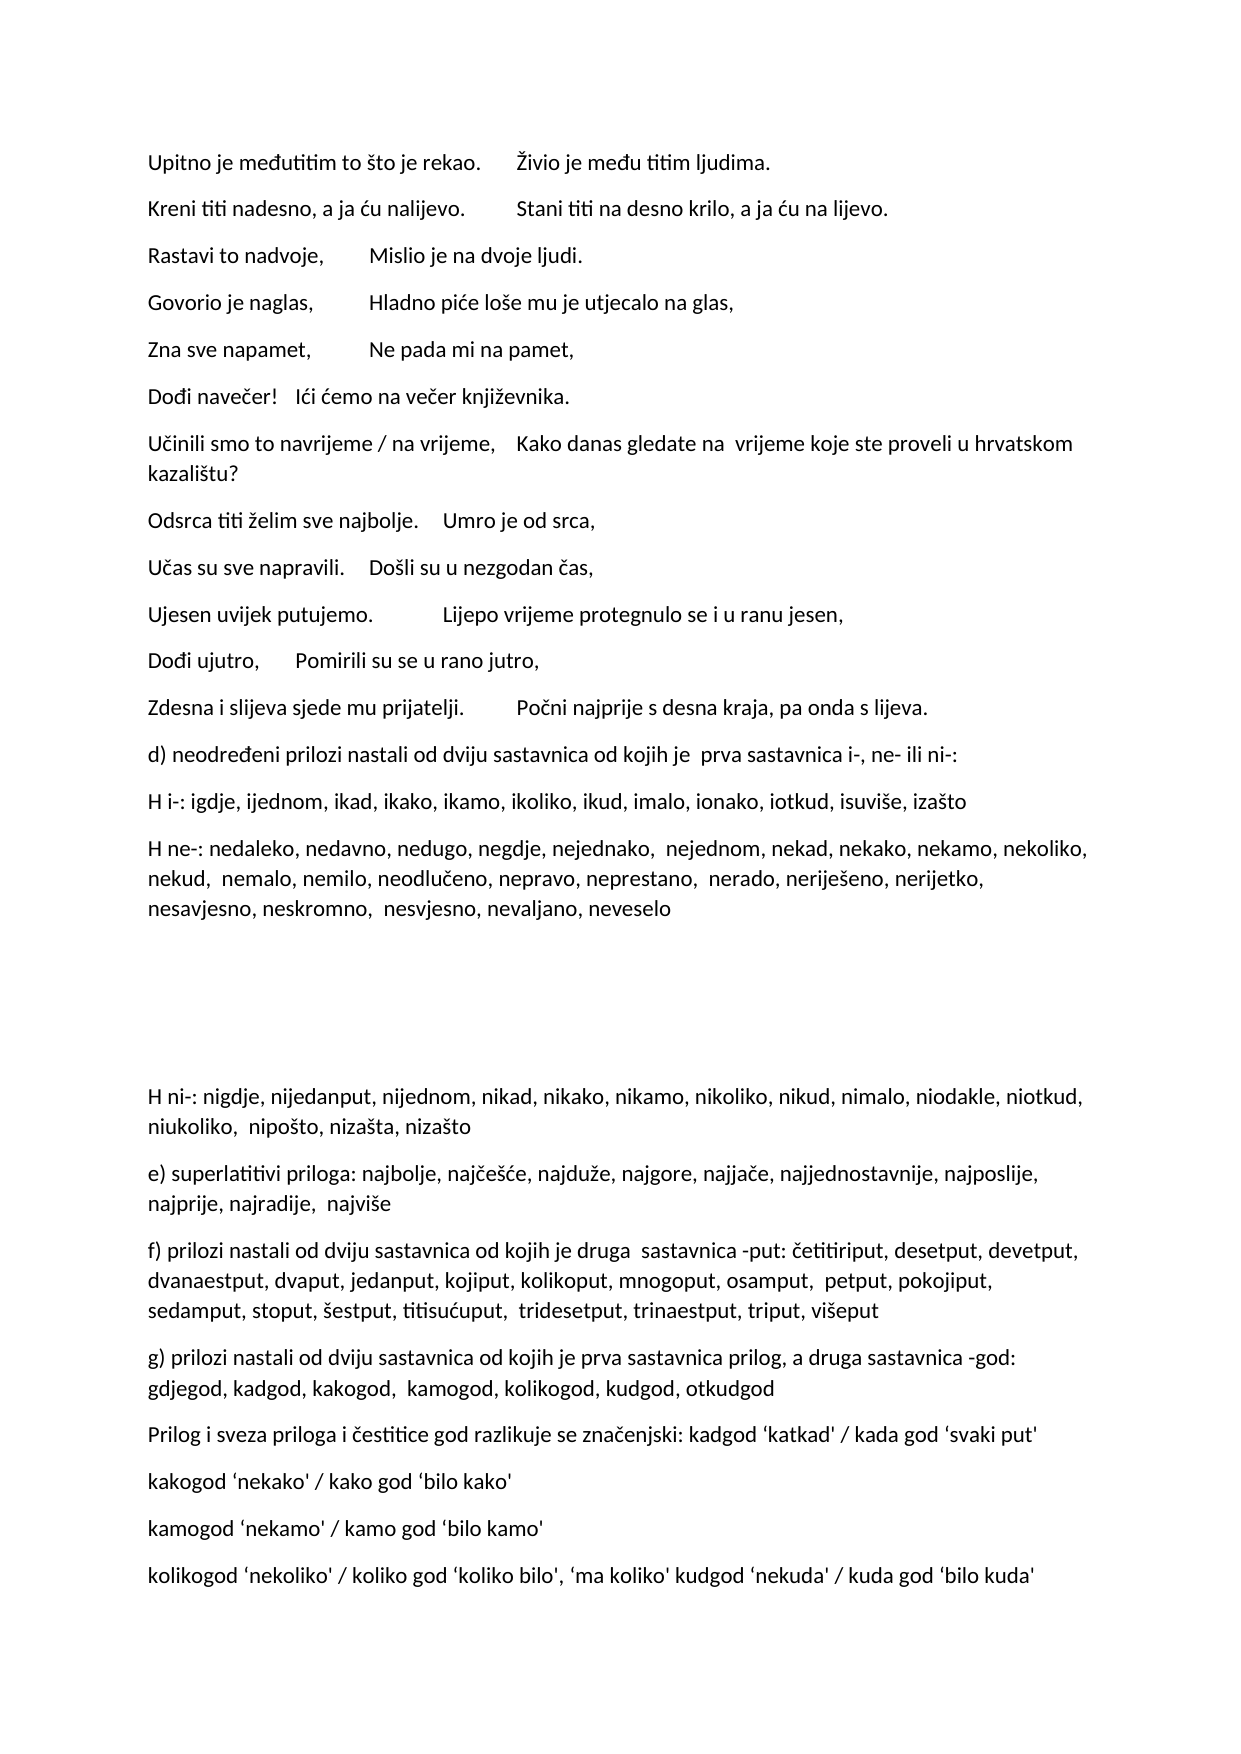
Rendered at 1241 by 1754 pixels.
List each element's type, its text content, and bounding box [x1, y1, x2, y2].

text Zdesna i slijeva sjede mu prijatelji. Počni najprije s desna kraja, pa onda s lijeva. [148, 693, 1093, 721]
text d) neodređeni prilozi nastali od dviju sastavnica od kojih je prva sastavnica i-, ne- ili ni-: [148, 740, 1093, 768]
text Odsrca titi želim sve najbolje. Umro je od srca, [148, 506, 1093, 534]
text e) superlatitivi priloga: najbolje, najčešće, najduže, najgore, najjače, najjednostavnije, najposlije, najprije, najradije, najviše [148, 1159, 1093, 1217]
text f) prilozi nastali od dviju sastavnica od kojih je druga sastavnica -put: četitiriput, desetput, devetput, dvanaestput, dvaput, jedanput, kojiput, kolikoput, mnogoput, osamput, petput, pokojiput, sedamput, stoput, šestput, titisućuput, tridesetput, trinaestput, triput, višeput [148, 1236, 1093, 1324]
text kakogod ‘nekako' / kako god ‘bilo kako' [148, 1467, 1093, 1495]
text Govorio je naglas, Hladno piće loše mu je utjecalo na glas, [148, 288, 1093, 316]
text Učinili smo to navrijeme / na vrijeme, Kako danas gledate na vrijeme koje ste proveli u hrvatskom kazalištu? [148, 429, 1093, 487]
text H i-: igdje, ijednom, ikad, ikako, ikamo, ikoliko, ikud, imalo, ionako, iotkud, isuviše, izašto [148, 787, 1093, 815]
text Prilog i sveza priloga i čestitice god razlikuje se značenjski: kadgod ‘katkad' / kada god ‘svaki put' [148, 1421, 1093, 1448]
text Dođi navečer! Ići ćemo na večer književnika. [148, 382, 1093, 410]
text Dođi ujutro, Pomirili su se u rano jutro, [148, 647, 1093, 674]
text H ni-: nigdje, nijedanput, nijednom, nikad, nikako, nikamo, nikoliko, nikud, nimalo, niodakle, niotkud, niukoliko, nipošto, nizašta, nizašto [148, 1082, 1093, 1140]
text Kreni titi nadesno, a ja ću nalijevo. Stani titi na desno krilo, a ja ću na lijevo. [148, 194, 1093, 222]
text kolikogod ‘nekoliko' / koliko god ‘koliko bilo', ‘ma koliko' kudgod ‘nekuda' / kuda god ‘bilo kuda' [148, 1561, 1093, 1589]
text g) prilozi nastali od dviju sastavnica od kojih je prva sastavnica prilog, a druga sastavnica -god: gdjegod, kadgod, kakogod, kamogod, kolikogod, kudgod, otkudgod [148, 1343, 1093, 1402]
text kamogod ‘nekamo' / kamo god ‘bilo kamo' [148, 1514, 1093, 1542]
text Učas su sve napravili. Došli su u nezgodan čas, [148, 553, 1093, 581]
text H ne-: nedaleko, nedavno, nedugo, negdje, nejednako, nejednom, nekad, nekako, nekamo, nekoliko, nekud, nemalo, nemilo, neodlučeno, nepravo, neprestano, nerado, neriješeno, nerijetko, nesavjesno, neskromno, nesvjesno, nevaljano, neveselo [148, 834, 1093, 922]
text Upitno je međutitim to što je rekao. Živio je među titim ljudima. [148, 148, 1093, 176]
text Rastavi to nadvoje, Mislio je na dvoje ljudi. [148, 241, 1093, 269]
text Ujesen uvijek putujemo. Lijepo vrijeme protegnulo se i u ranu jesen, [148, 600, 1093, 628]
text Zna sve napamet, Ne pada mi na pamet, [148, 335, 1093, 363]
